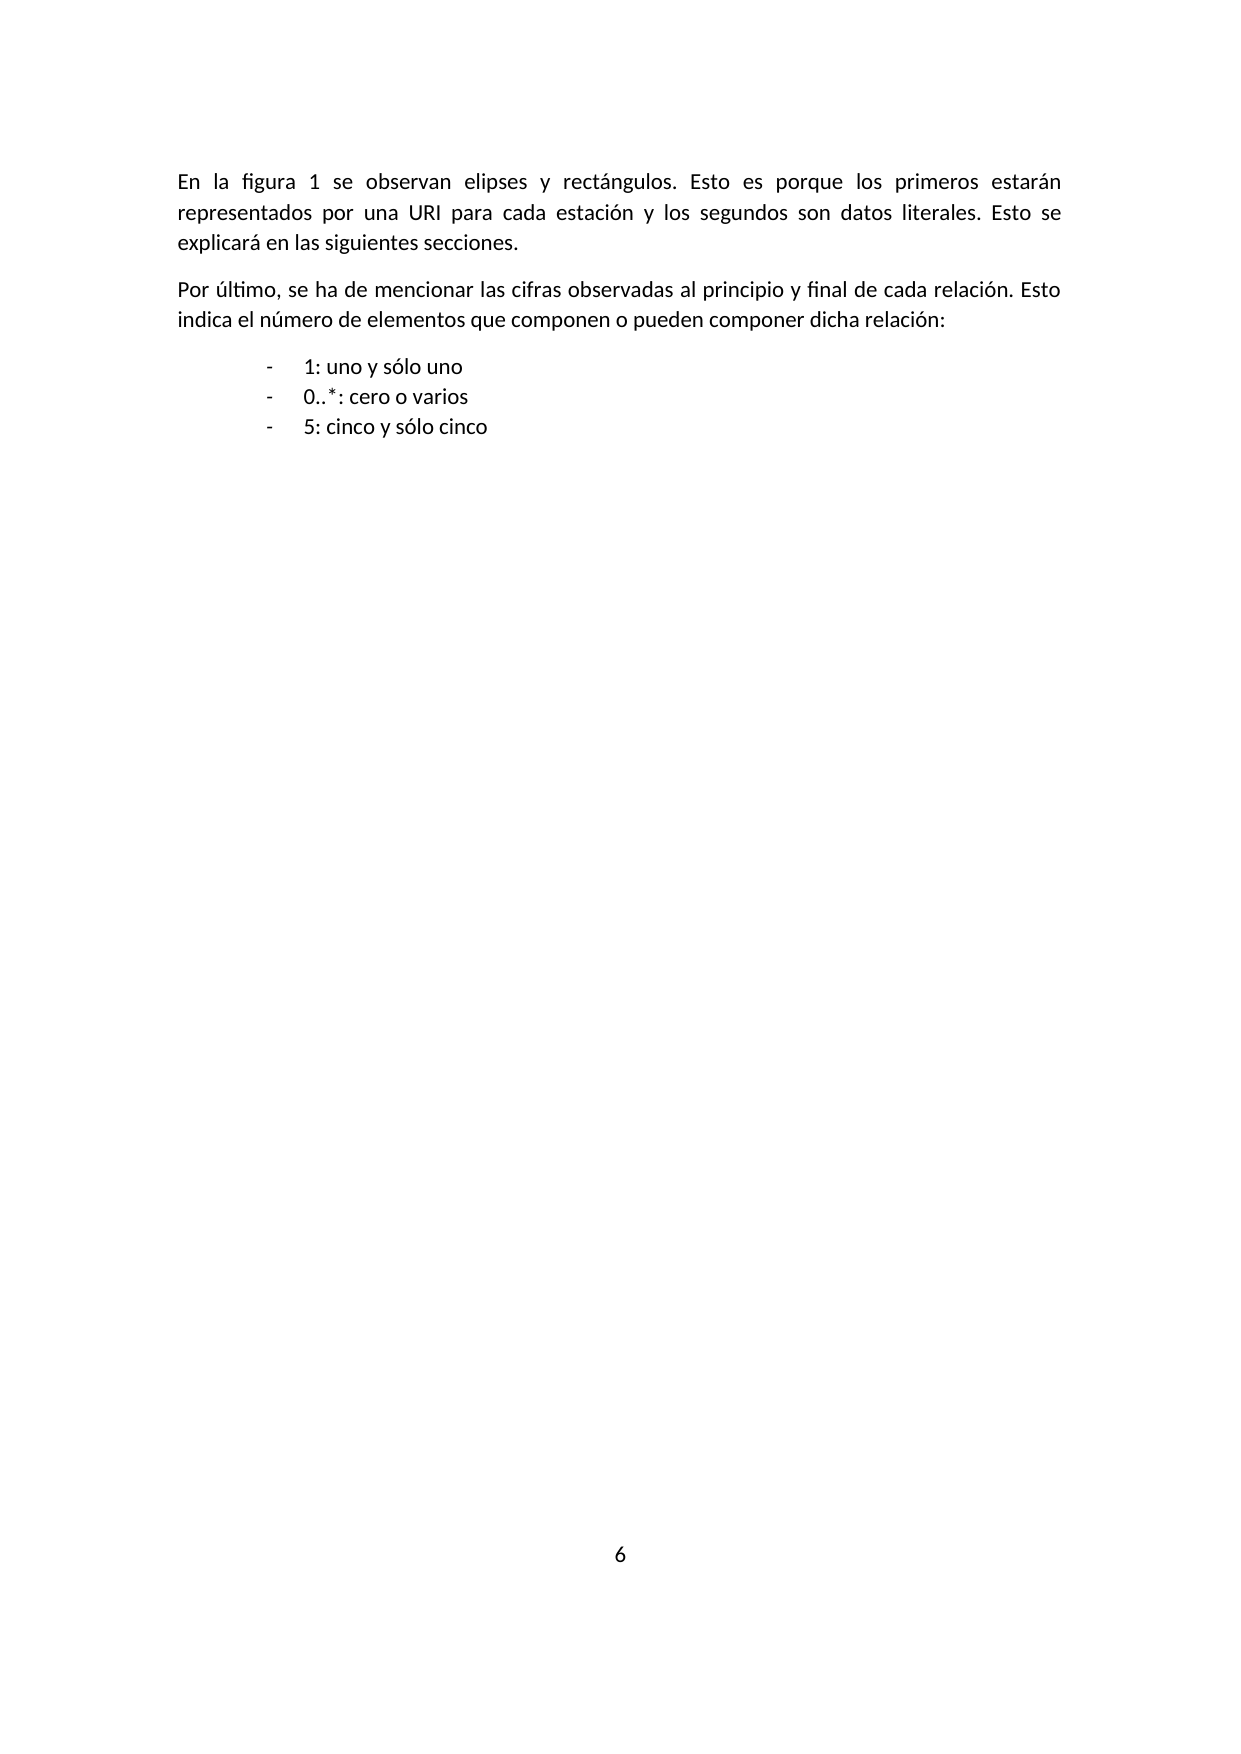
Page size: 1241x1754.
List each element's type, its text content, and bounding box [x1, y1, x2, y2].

text En la figura 1 se observan elipses y rectángulos. Esto es porque los primeros estarán representados por una URI para cada estación y los segundos son datos literales. Esto se explicará en las siguientes secciones. [177, 167, 1063, 256]
list 1: uno y sólo uno [266, 352, 1063, 380]
text Por último, se ha de mencionar las cifras observadas al principio y final de cada relación. Esto indica el número de elementos que componen o pueden componer dicha relación: [177, 275, 1063, 333]
list 0..*: cero o varios [266, 382, 1063, 410]
list 5: cinco y sólo cinco [266, 412, 1063, 440]
